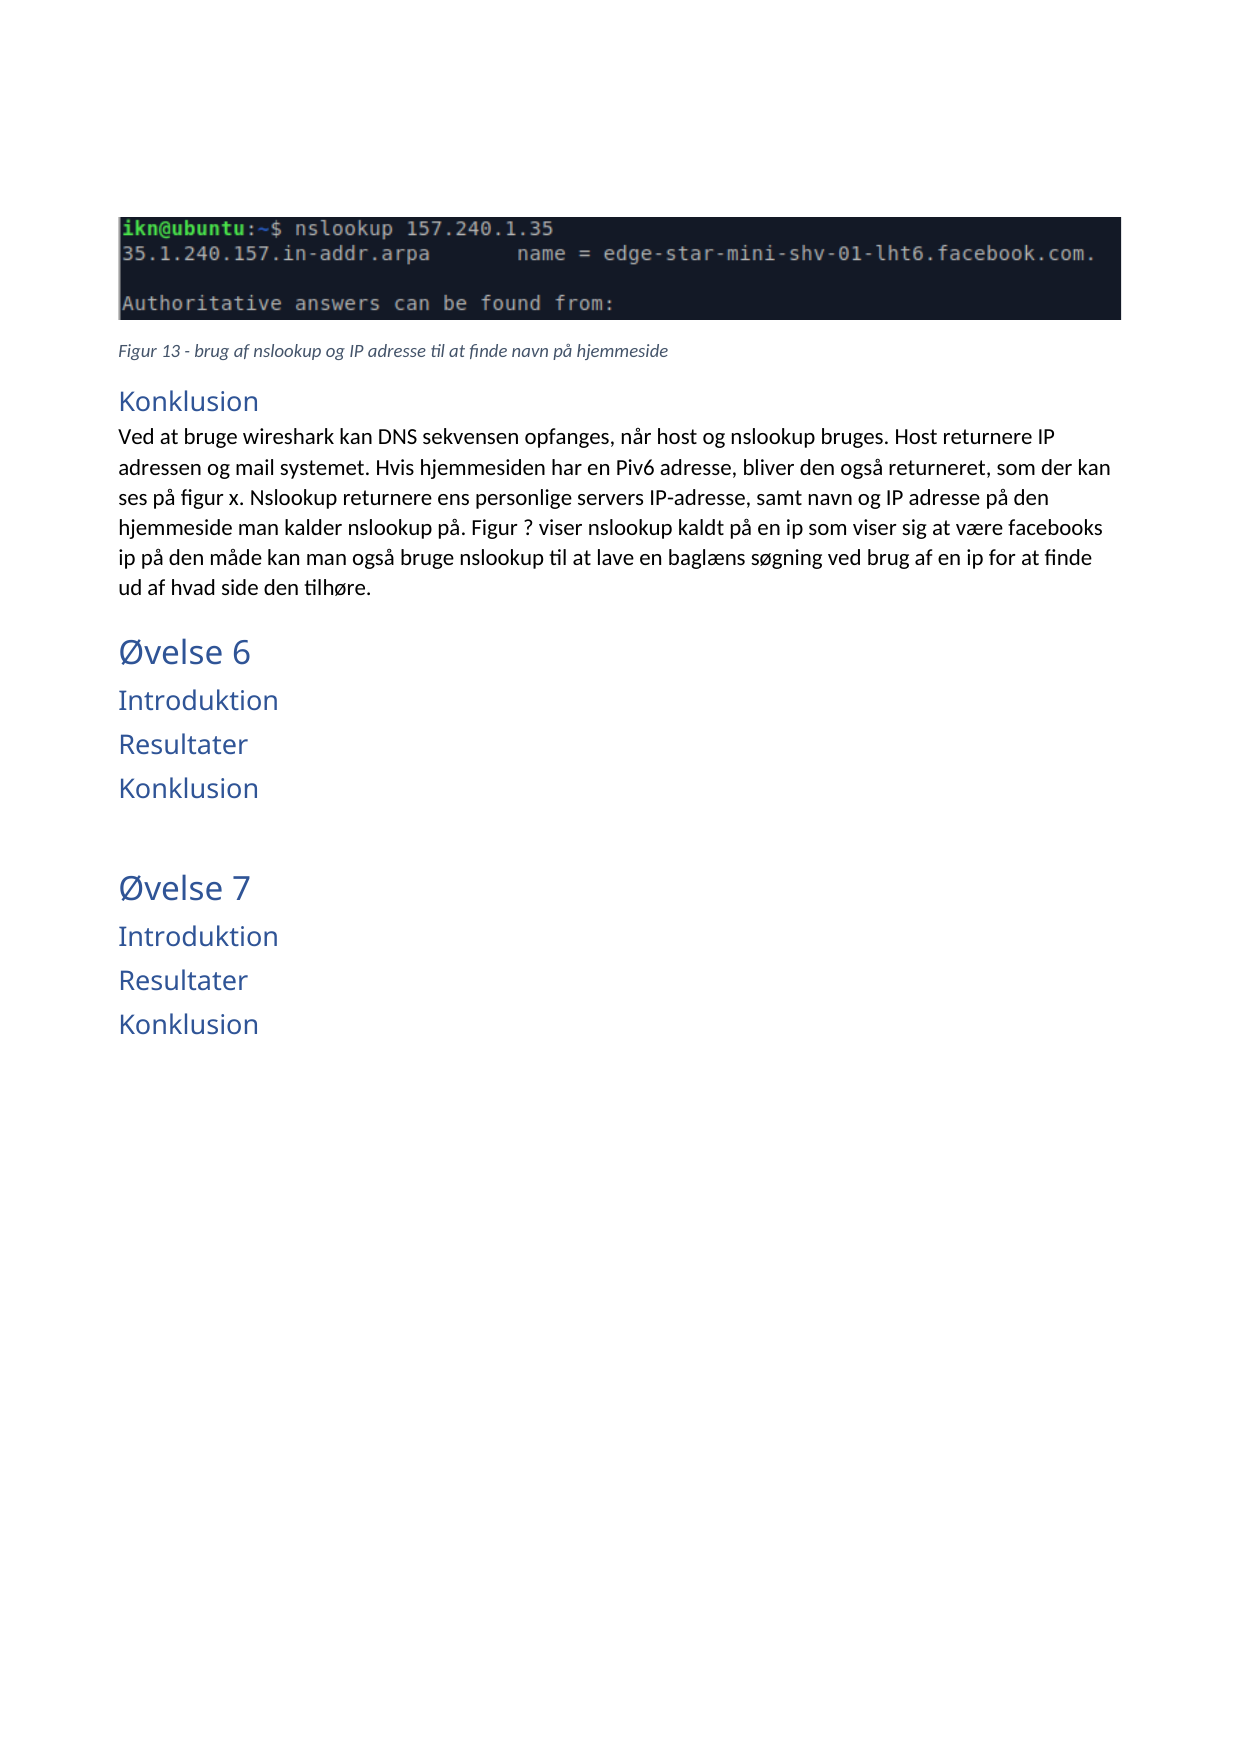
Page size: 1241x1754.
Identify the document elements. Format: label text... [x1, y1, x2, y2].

text Ved at bruge wireshark kan DNS sekvensen opfanges, når host og nslookup bruges. Host returnere IP adressen og mail systemet. Hvis hjemmesiden har en Piv6 adresse, bliver den også returneret, som der kan ses på figur x. Nslookup returnere ens personlige servers IP-adresse, samt navn og IP adresse på den hjemmeside man kalder nslookup på. Figur ? viser nslookup kaldt på en ip som viser sig at være facebooks ip på den måde kan man også bruge nslookup til at lave en baglæns søgning ved brug af en ip for at finde ud af hvad side den tilhøre. [118, 422, 1122, 601]
subtitle Introduktion [118, 918, 1122, 955]
subtitle Konklusion [118, 1006, 1122, 1043]
picture [118, 217, 1122, 320]
subtitle Resultater [118, 962, 1122, 999]
subtitle Øvelse 7 [118, 865, 1122, 910]
subtitle Resultater [118, 726, 1122, 763]
subtitle Konklusion [118, 770, 1122, 807]
subtitle Konklusion [118, 383, 1122, 419]
subtitle Øvelse 6 [118, 629, 1122, 674]
subtitle Introduktion [118, 682, 1122, 719]
